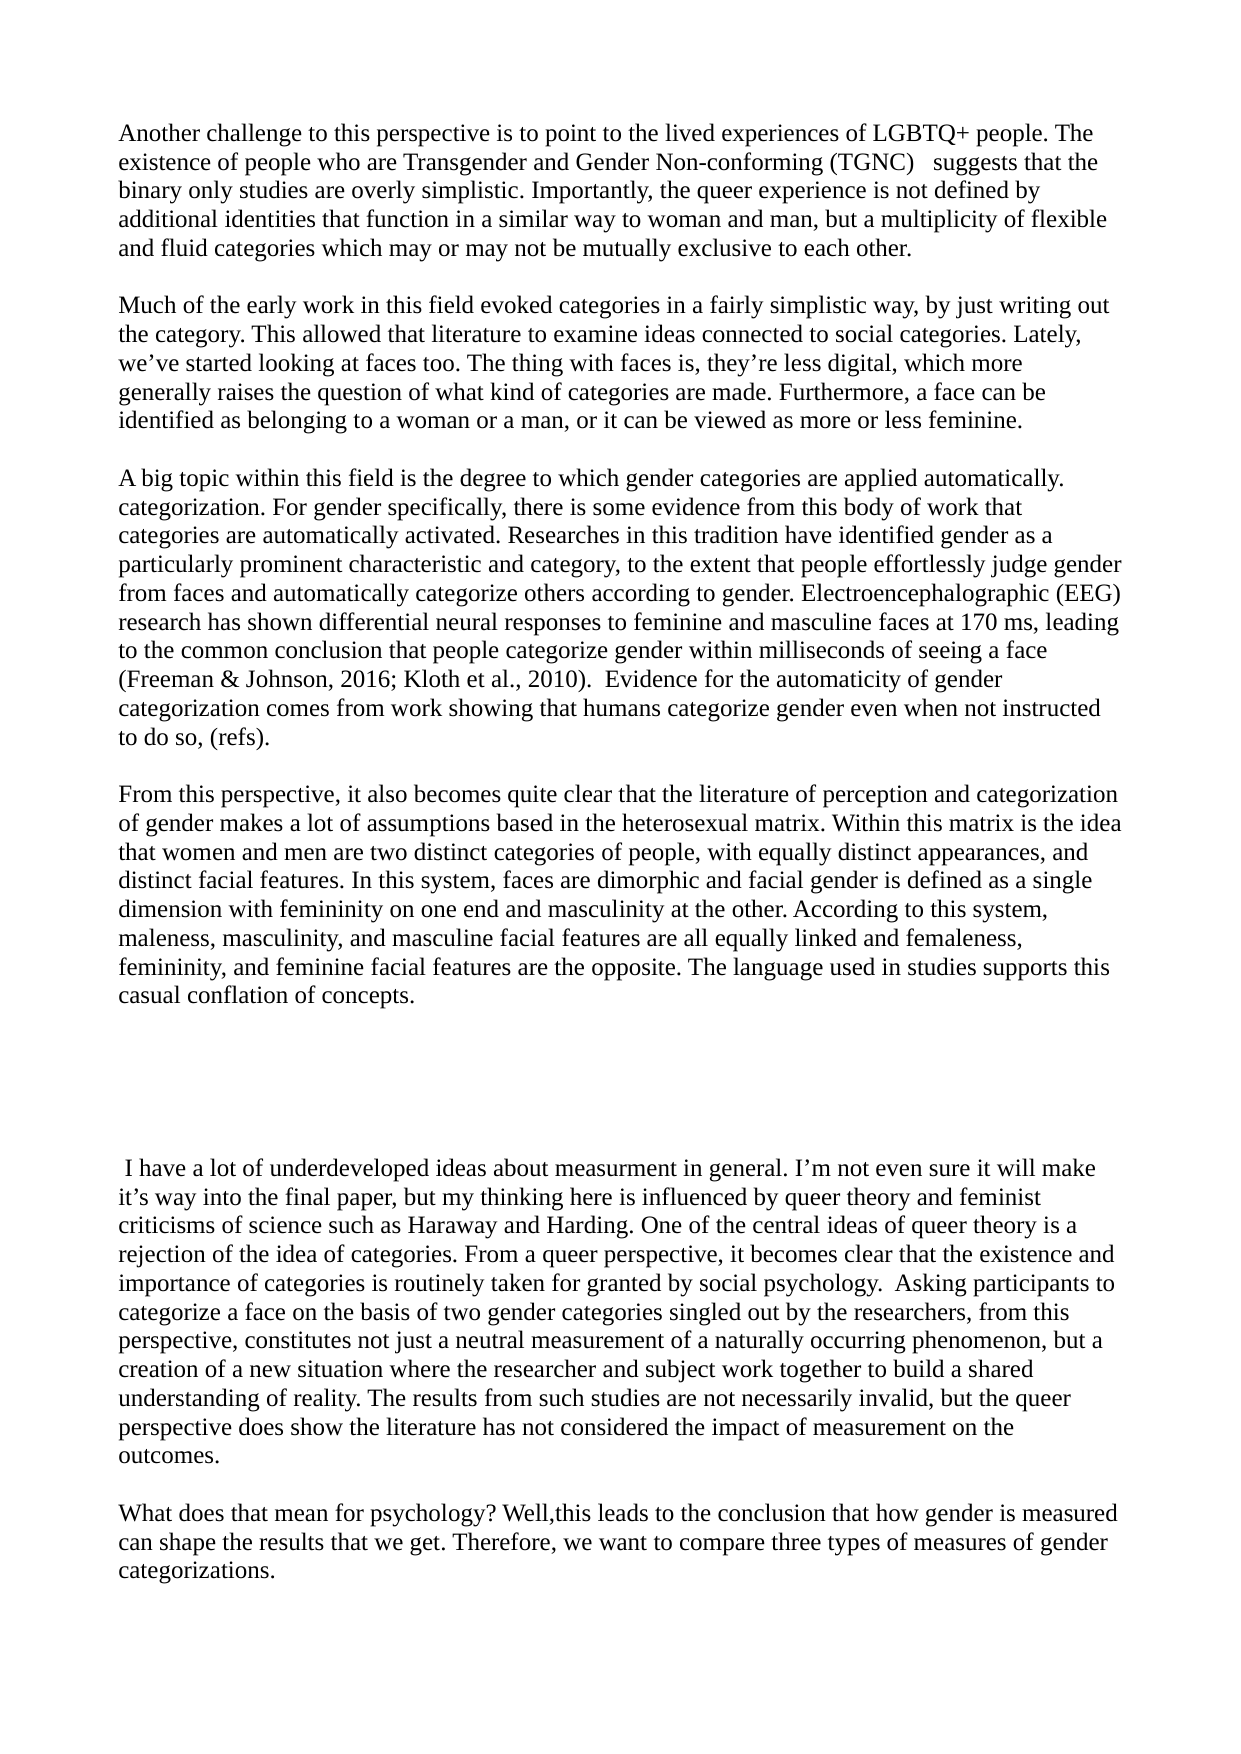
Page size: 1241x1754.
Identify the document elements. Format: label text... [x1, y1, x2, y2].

text Much of the early work in this field evoked categories in a fairly simplistic way, by just writing out the category. This allowed that literature to examine ideas connected to social categories. Lately, we’ve started looking at faces too. The thing with faces is, they’re less digital, which more generally raises the question of what kind of categories are made. Furthermore, a face can be identified as belonging to a woman or a man, or it can be viewed as more or less feminine. [118, 291, 1122, 434]
text A big topic within this field is the degree to which gender categories are applied automatically. categorization. For gender specifically, there is some evidence from this body of work that categories are automatically activated. Researches in this tradition have identified gender as a particularly prominent characteristic and category, to the extent that people effortlessly judge gender from faces and automatically categorize others according to gender. Electroencephalographic (EEG) research has shown differential neural responses to feminine and masculine faces at 170 ms, leading to the common conclusion that people categorize gender within milliseconds of seeing a face (Freeman & Johnson, 2016; Kloth et al., 2010). Evidence for the automaticity of gender categorization comes from work showing that humans categorize gender even when not instructed to do so, (refs). [118, 463, 1122, 751]
text What does that mean for psychology? Well,this leads to the conclusion that how gender is measured can shape the results that we get. Therefore, we want to compare three types of measures of gender categorizations. [118, 1498, 1122, 1584]
text Another challenge to this perspective is to point to the lived experiences of LGBTQ+ people. The existence of people who are Transgender and Gender Non-conforming (TGNC) suggests that the binary only studies are overly simplistic. Importantly, the queer experience is not defined by additional identities that function in a similar way to woman and man, but a multiplicity of flexible and fluid categories which may or may not be mutually exclusive to each other. [118, 118, 1122, 262]
text From this perspective, it also becomes quite clear that the literature of perception and categorization of gender makes a lot of assumptions based in the heterosexual matrix. Within this matrix is the idea that women and men are two distinct categories of people, with equally distinct appearances, and distinct facial features. In this system, faces are dimorphic and facial gender is defined as a single dimension with femininity on one end and masculinity at the other. According to this system, maleness, masculinity, and masculine facial features are all equally linked and femaleness, femininity, and feminine facial features are the opposite. The language used in studies supports this casual conflation of concepts. [118, 779, 1122, 1009]
text I have a lot of underdeveloped ideas about measurment in general. I’m not even sure it will make it’s way into the final paper, but my thinking here is influenced by queer theory and feminist criticisms of science such as Haraway and Harding. One of the central ideas of queer theory is a rejection of the idea of categories. From a queer perspective, it becomes clear that the existence and importance of categories is routinely taken for granted by social psychology. Asking participants to categorize a face on the basis of two gender categories singled out by the researchers, from this perspective, constitutes not just a neutral measurement of a naturally occurring phenomenon, but a creation of a new situation where the researcher and subject work together to build a shared understanding of reality. The results from such studies are not necessarily invalid, but the queer perspective does show the literature has not considered the impact of measurement on the outcomes. [118, 1153, 1122, 1469]
